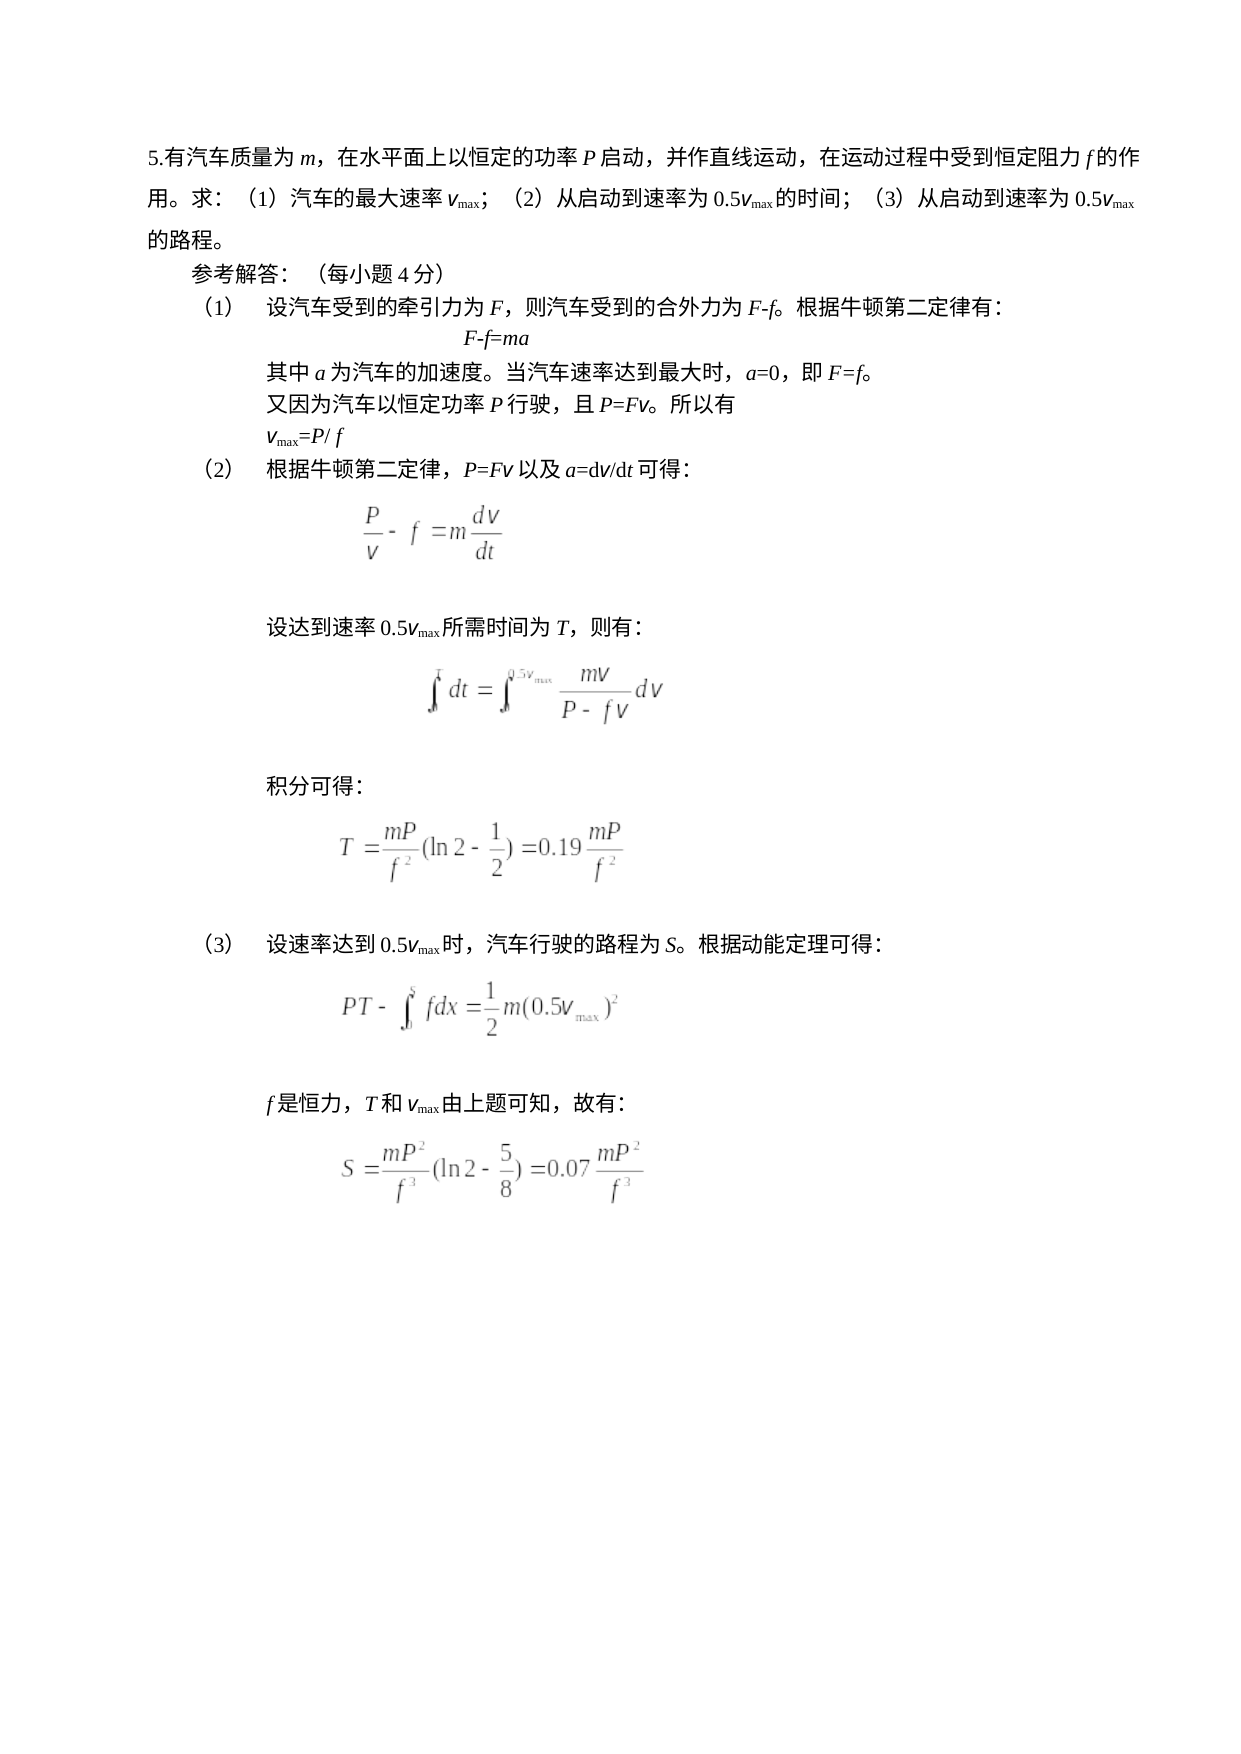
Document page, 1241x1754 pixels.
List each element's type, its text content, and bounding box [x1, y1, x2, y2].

list 根据牛顿第二定律，P=Fv以及a=dv/dt可得： [191, 452, 1152, 484]
list f是恒力，T和vmax由上题可知，故有： [266, 1085, 1152, 1118]
list 又因为汽车以恒定功率P行驶，且P=Fv。所以有 [266, 387, 1152, 419]
text 5.有汽车质量为m，在水平面上以恒定的功率P启动，并作直线运动，在运动过程中受到恒定阻力f的作用。求：（1）汽车的最大速率vmax；（2）从启动到速率为0.5vmax的时间；（3）从启动到速率为0.5vmax的路程。 [148, 132, 1152, 257]
list vmax=P/ f [266, 419, 1152, 452]
list 其中a为汽车的加速度。当汽车速率达到最大时，a=0，即F=f。 [266, 354, 1152, 387]
list 设达到速率0.5vmax所需时间为T，则有： [266, 610, 1152, 642]
list 积分可得： [266, 768, 1152, 801]
list F-f=ma [266, 322, 1152, 354]
list 设汽车受到的牵引力为F，则汽车受到的合外力为F-f。根据牛顿第二定律有： [191, 289, 1152, 322]
list 设速率达到0.5vmax时，汽车行驶的路程为S。根据动能定理可得： [191, 927, 1152, 959]
text 参考解答： （每小题4分） [148, 257, 1152, 289]
